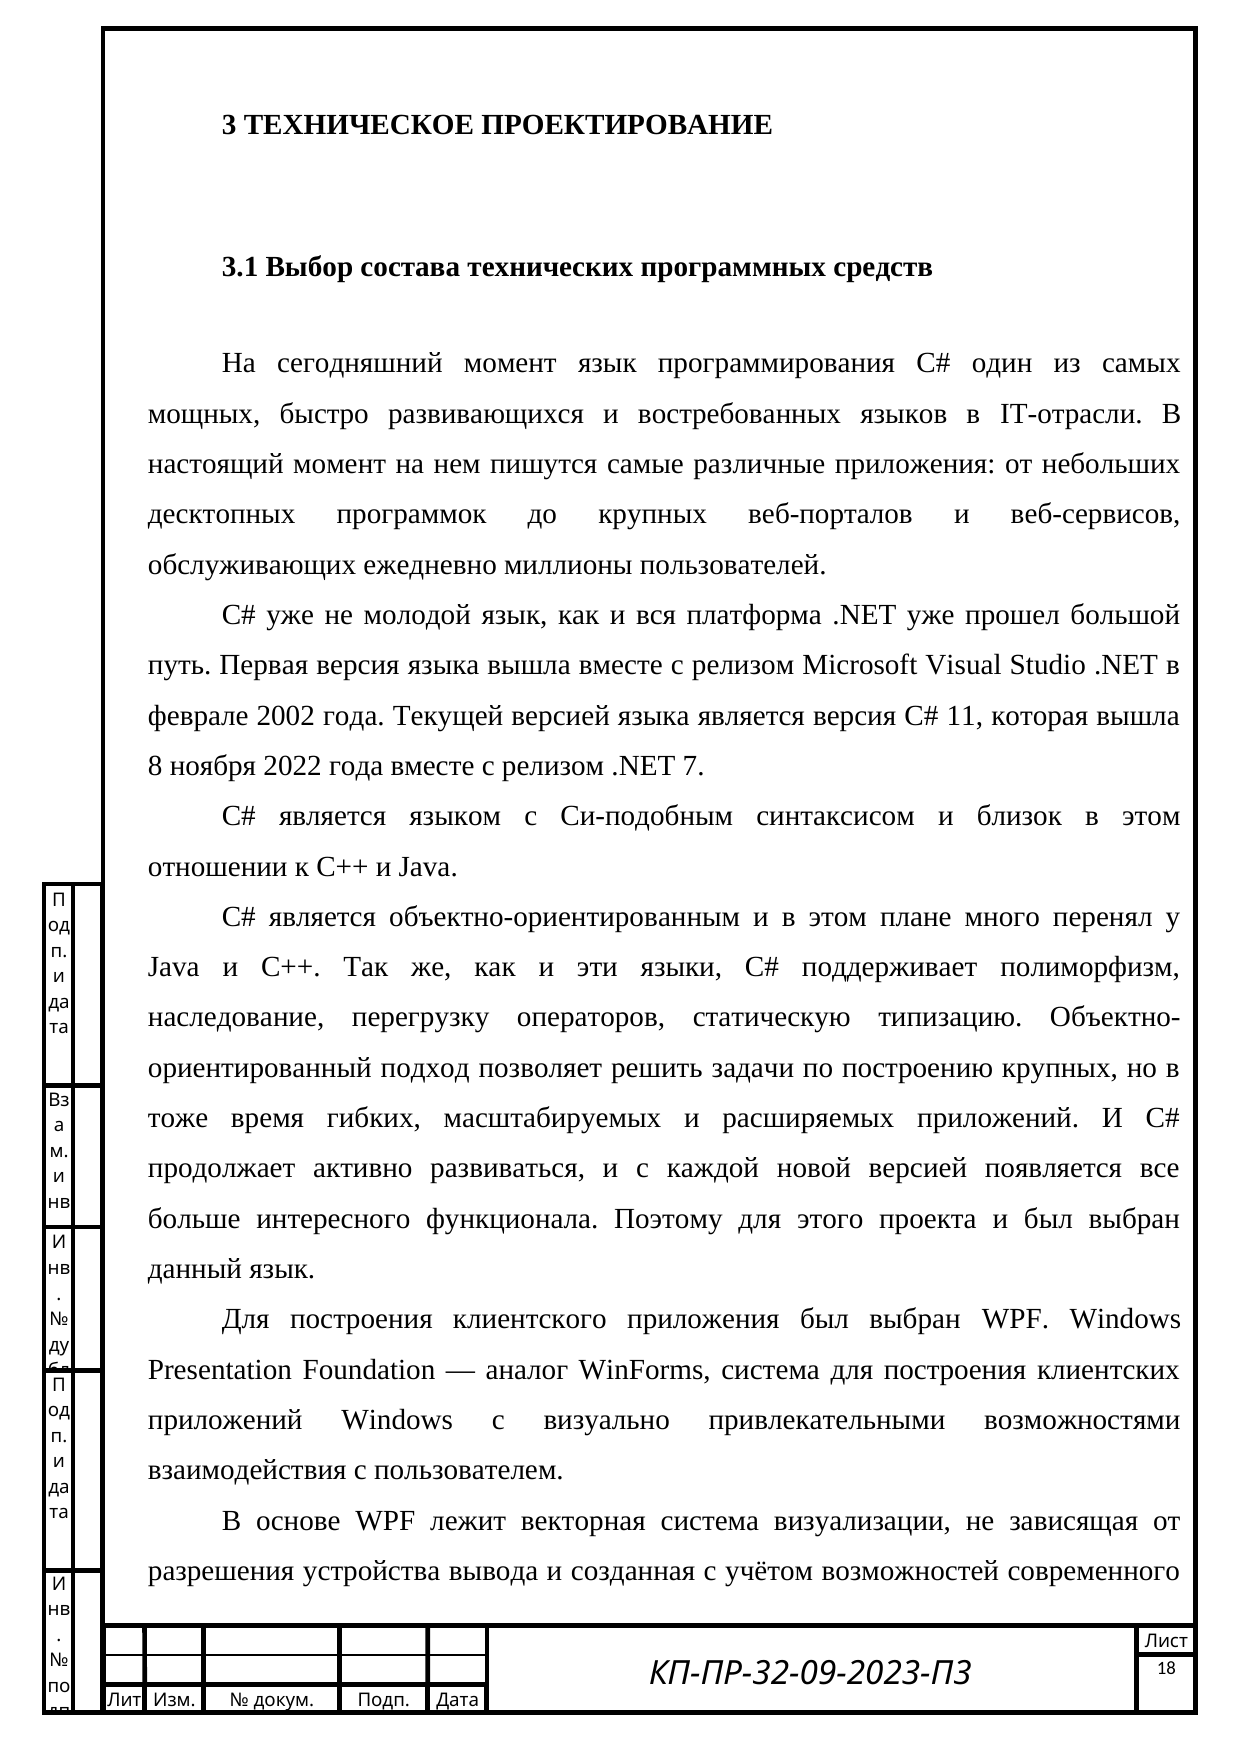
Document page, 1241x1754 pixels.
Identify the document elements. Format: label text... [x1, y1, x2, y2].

text Для построения клиентского приложения был выбран WPF. Windows Presentation Foundation — аналог WinForms, система для построения клиентских приложений Windows с визуально привлекательными возможностями взаимодействия с пользователем. [148, 1301, 1181, 1486]
subtitle 3.1 Выбор состава технических программных средств [148, 249, 1181, 283]
text C# является языком с Си-подобным синтаксисом и близок в этом отношении к C++ и Java. [148, 798, 1181, 882]
text C# является объектно-ориентированным и в этом плане много перенял у Java и С++. Так же, как и эти языки, C# поддерживает полиморфизм, наследование, перегрузку операторов, статическую типизацию. Объектно-ориентированный подход позволяет решить задачи по построению крупных, но в тоже время гибких, масштабируемых и расширяемых приложений. И C# продолжает активно развиваться, и с каждой новой версией появляется все больше интересного функционала. Поэтому для этого проекта и был выбран данный язык. [148, 899, 1181, 1285]
text C# уже не молодой язык, как и вся платформа .NET уже прошел большой путь. Первая версия языка вышла вместе с релизом Microsoft Visual Studio .NET в феврале 2002 года. Текущей версией языка является версия C# 11, которая вышла 8 ноября 2022 года вместе с релизом .NET 7. [148, 597, 1181, 782]
text На сегодняшний момент язык программирования C# один из самых мощных, быстро развивающихся и востребованных языков в IT-отрасли. В настоящий момент на нем пишутся самые различные приложения: от небольших десктопных программок до крупных веб-порталов и веб-сервисов, обслуживающих ежедневно миллионы пользователей. [148, 346, 1181, 580]
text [148, 1503, 1181, 1587]
subtitle 3 Техническое проектирование [148, 107, 1181, 141]
